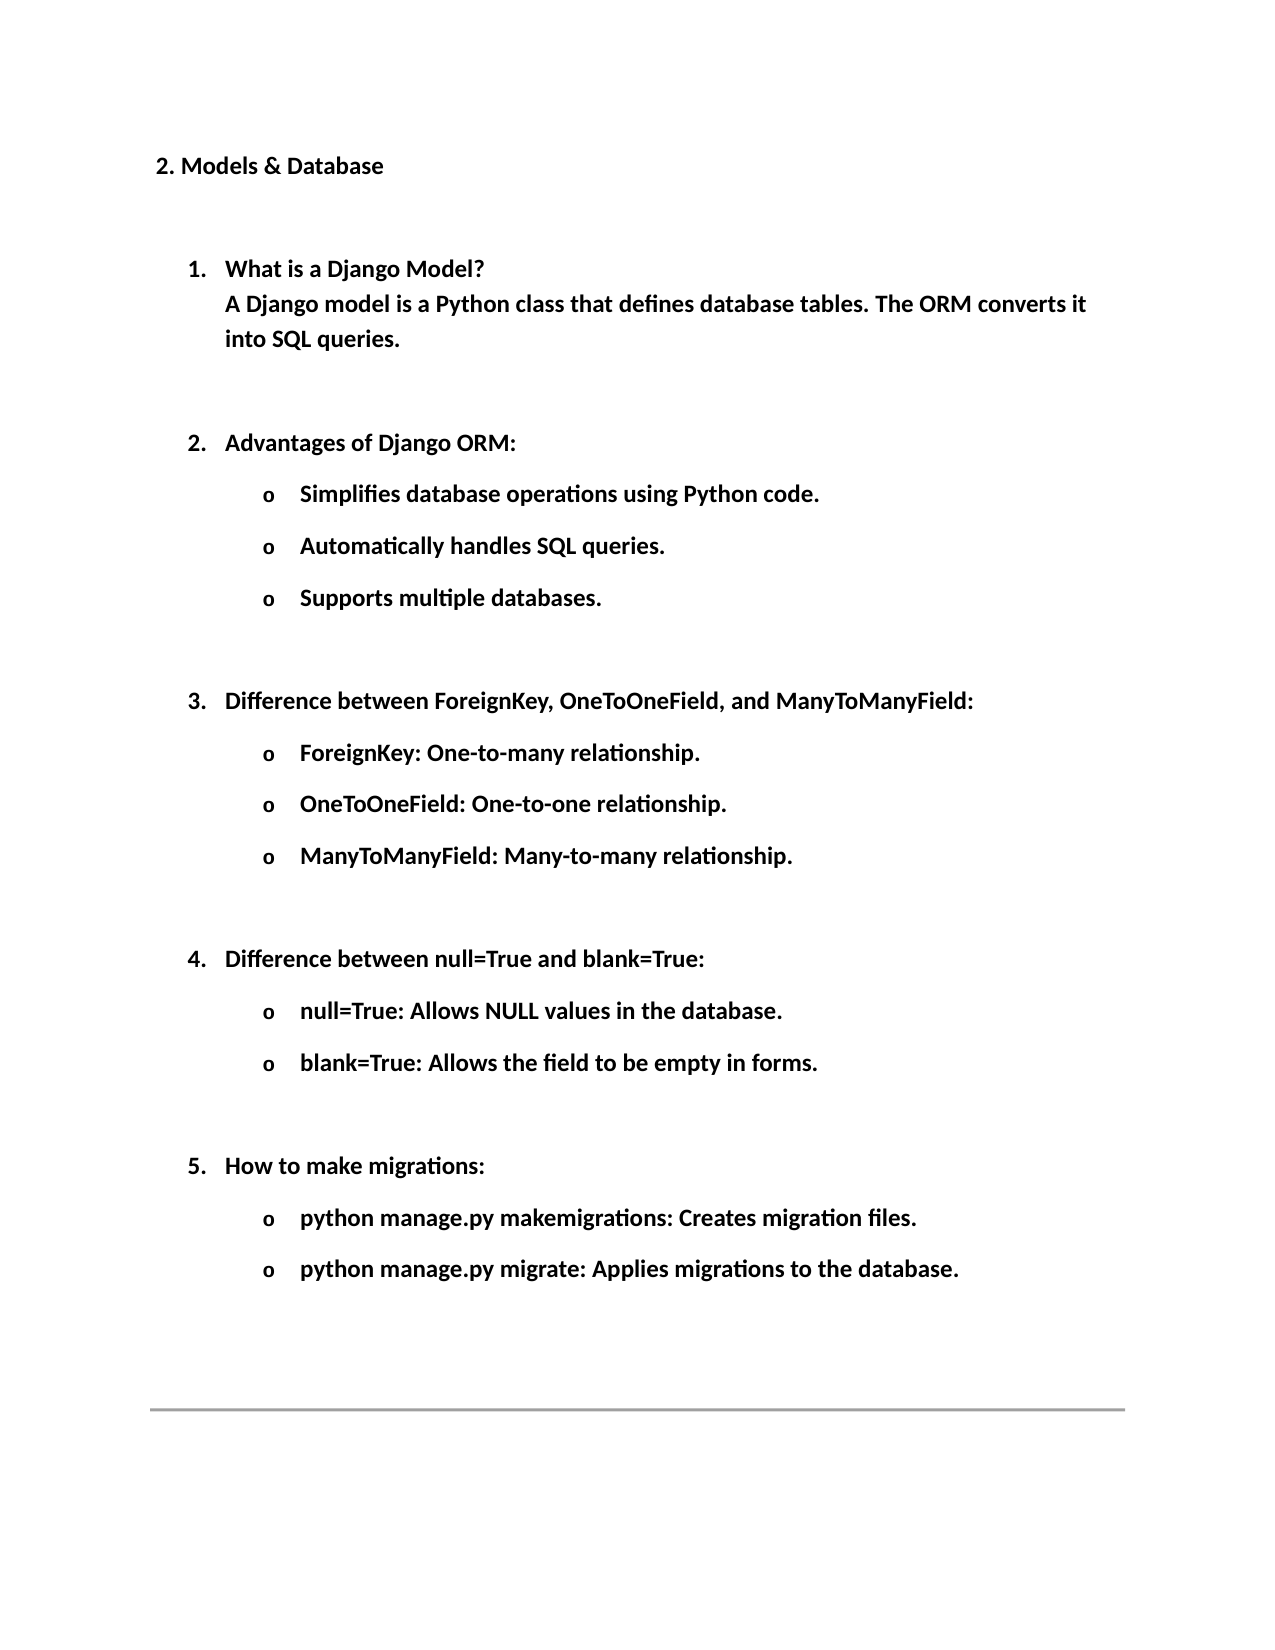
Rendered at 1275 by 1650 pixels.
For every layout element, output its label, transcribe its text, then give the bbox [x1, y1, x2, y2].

list Automatically handles SQL queries. [262, 530, 1125, 561]
list Supports multiple databases. [262, 582, 1125, 612]
list ManyToManyField: Many-to-many relationship. [262, 840, 1125, 871]
list Difference between null=True and blank=True: [187, 943, 1125, 974]
list Advantages of Django ORM: [187, 427, 1125, 457]
list How to make migrations: [187, 1150, 1125, 1181]
list Simplifies database operations using Python code. [262, 478, 1125, 509]
list blank=True: Allows the field to be empty in forms. [262, 1047, 1125, 1077]
list Difference between ForeignKey, OneToOneField, and ManyToManyField: [187, 685, 1125, 716]
text 2. Models & Database [150, 150, 1125, 181]
list python manage.py migrate: Applies migrations to the database. [262, 1253, 1125, 1284]
list What is a Django Model? A Django model is a Python class that defines database tables. The ORM converts it into SQL queries. [187, 253, 1125, 354]
list OneToOneField: One-to-one relationship. [262, 788, 1125, 819]
list python manage.py makemigrations: Creates migration files. [262, 1202, 1125, 1232]
list null=True: Allows NULL values in the database. [262, 995, 1125, 1026]
list ForeignKey: One-to-many relationship. [262, 737, 1125, 767]
